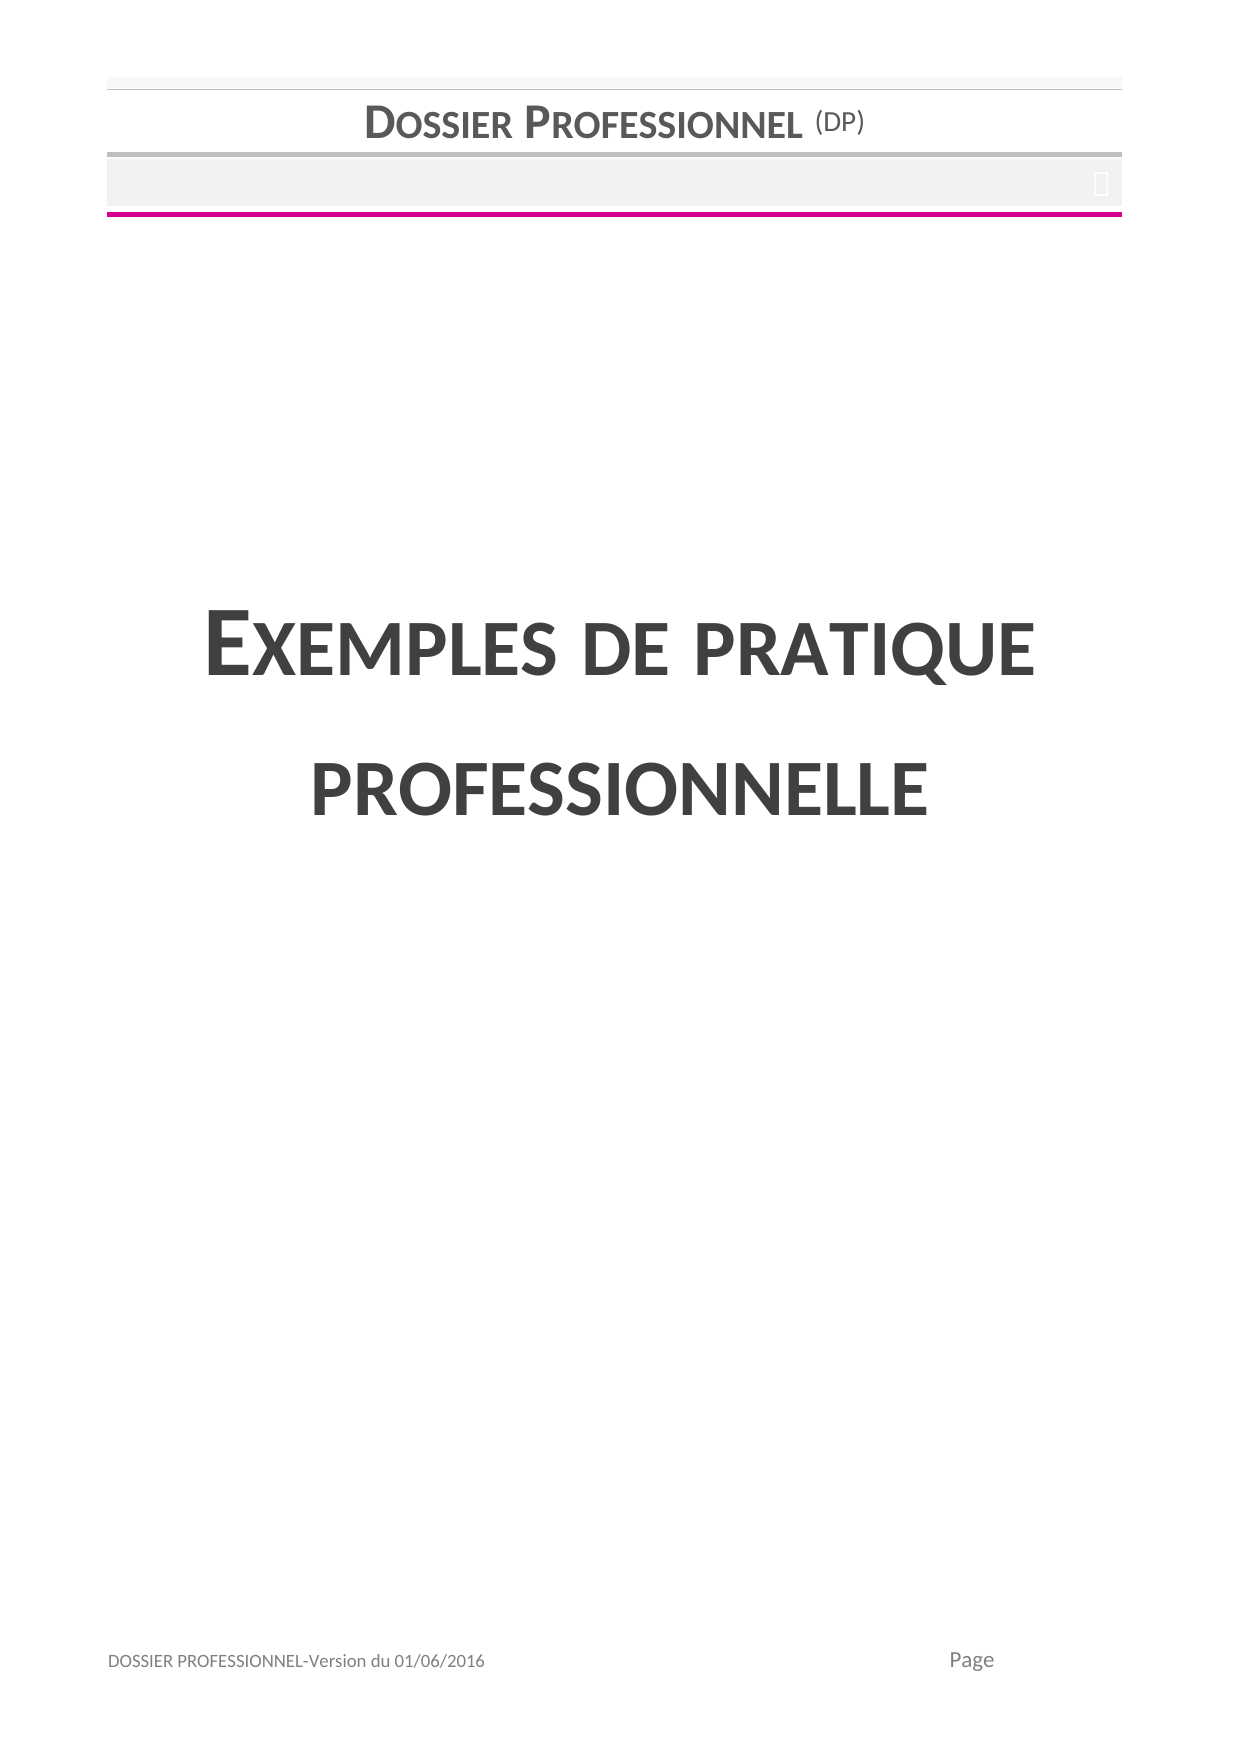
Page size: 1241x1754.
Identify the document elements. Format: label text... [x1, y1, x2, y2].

text professionnelle [148, 719, 1093, 841]
text Exemples de pratique [148, 578, 1093, 701]
